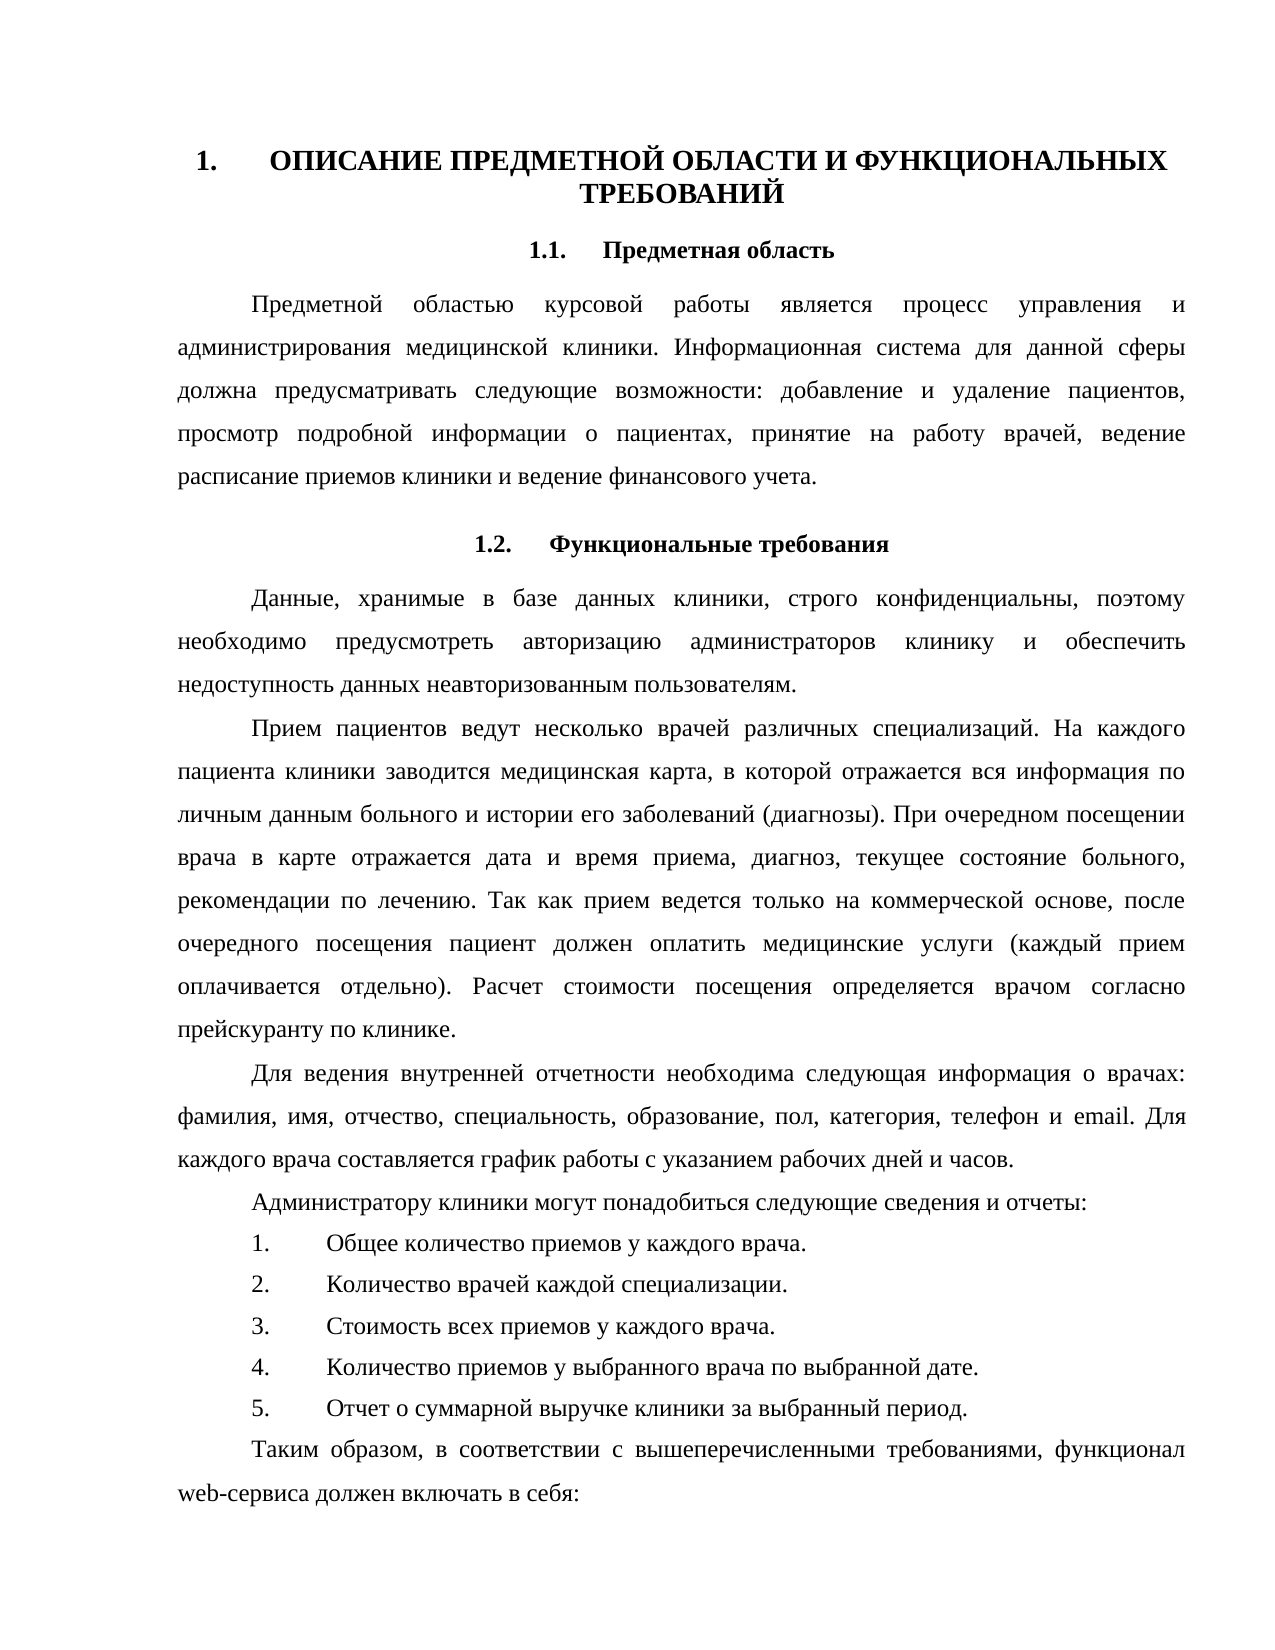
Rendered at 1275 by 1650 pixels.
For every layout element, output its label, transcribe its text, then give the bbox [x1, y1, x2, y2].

text Данные, хранимые в базе данных клиники, строго конфиденциальны, поэтому необходимо предусмотреть авторизацию администраторов клинику и обеспечить недоступность данных неавторизованным пользователям. [177, 583, 1186, 698]
list Отчет о суммарной выручке клиники за выбранный период. [251, 1393, 1186, 1422]
subtitle Функциональные требования [177, 529, 1186, 558]
text Таким образом, в соответствии с вышеперечисленными требованиями, функционал web-сервиса должен включать в себя: [177, 1434, 1186, 1506]
text Для ведения внутренней отчетности необходима следующая информация о врачах: фамилия, имя, отчество, специальность, образование, пол, категория, телефон и email. Для каждого врача составляется график работы с указанием рабочих дней и часов. [177, 1058, 1186, 1173]
list Количество приемов у выбранного врача по выбранной дате. [251, 1352, 1186, 1381]
text Прием пациентов ведут несколько врачей различных специализаций. На каждого пациента клиники заводится медицинская карта, в которой отражается вся информация по личным данным больного и истории его заболеваний (диагнозы). При очередном посещении врача в карте отражается дата и время приема, диагноз, текущее состояние больного, рекомендации по лечению. Так как прием ведется только на коммерческой основе, после очередного посещения пациент должен оплатить медицинские услуги (каждый прием оплачивается отдельно). Расчет стоимости посещения определяется врачом согласно прейскуранту по клинике. [177, 713, 1186, 1043]
subtitle Предметная область [177, 235, 1186, 264]
list Общее количество приемов у каждого врача. [251, 1228, 1186, 1257]
list Стоимость всех приемов у каждого врача. [251, 1311, 1186, 1339]
list Количество врачей каждой специализации. [251, 1269, 1186, 1298]
subtitle ОПИСАНИЕ ПРЕДМЕТНОЙ ОБЛАСТИ И ФУНКЦИОНАЛЬНЫХ ТРЕБОВАНИЙ [177, 143, 1186, 210]
text Администратору клиники могут понадобиться следующие сведения и отчеты: [177, 1187, 1186, 1216]
text Предметной областью курсовой работы является процесс управления и администрирования медицинской клиники. Информационная система для данной сферы должна предусматривать следующие возможности: добавление и удаление пациентов, просмотр подробной информации о пациентах, принятие на работу врачей, ведение расписание приемов клиники и ведение финансового учета. [177, 289, 1186, 490]
